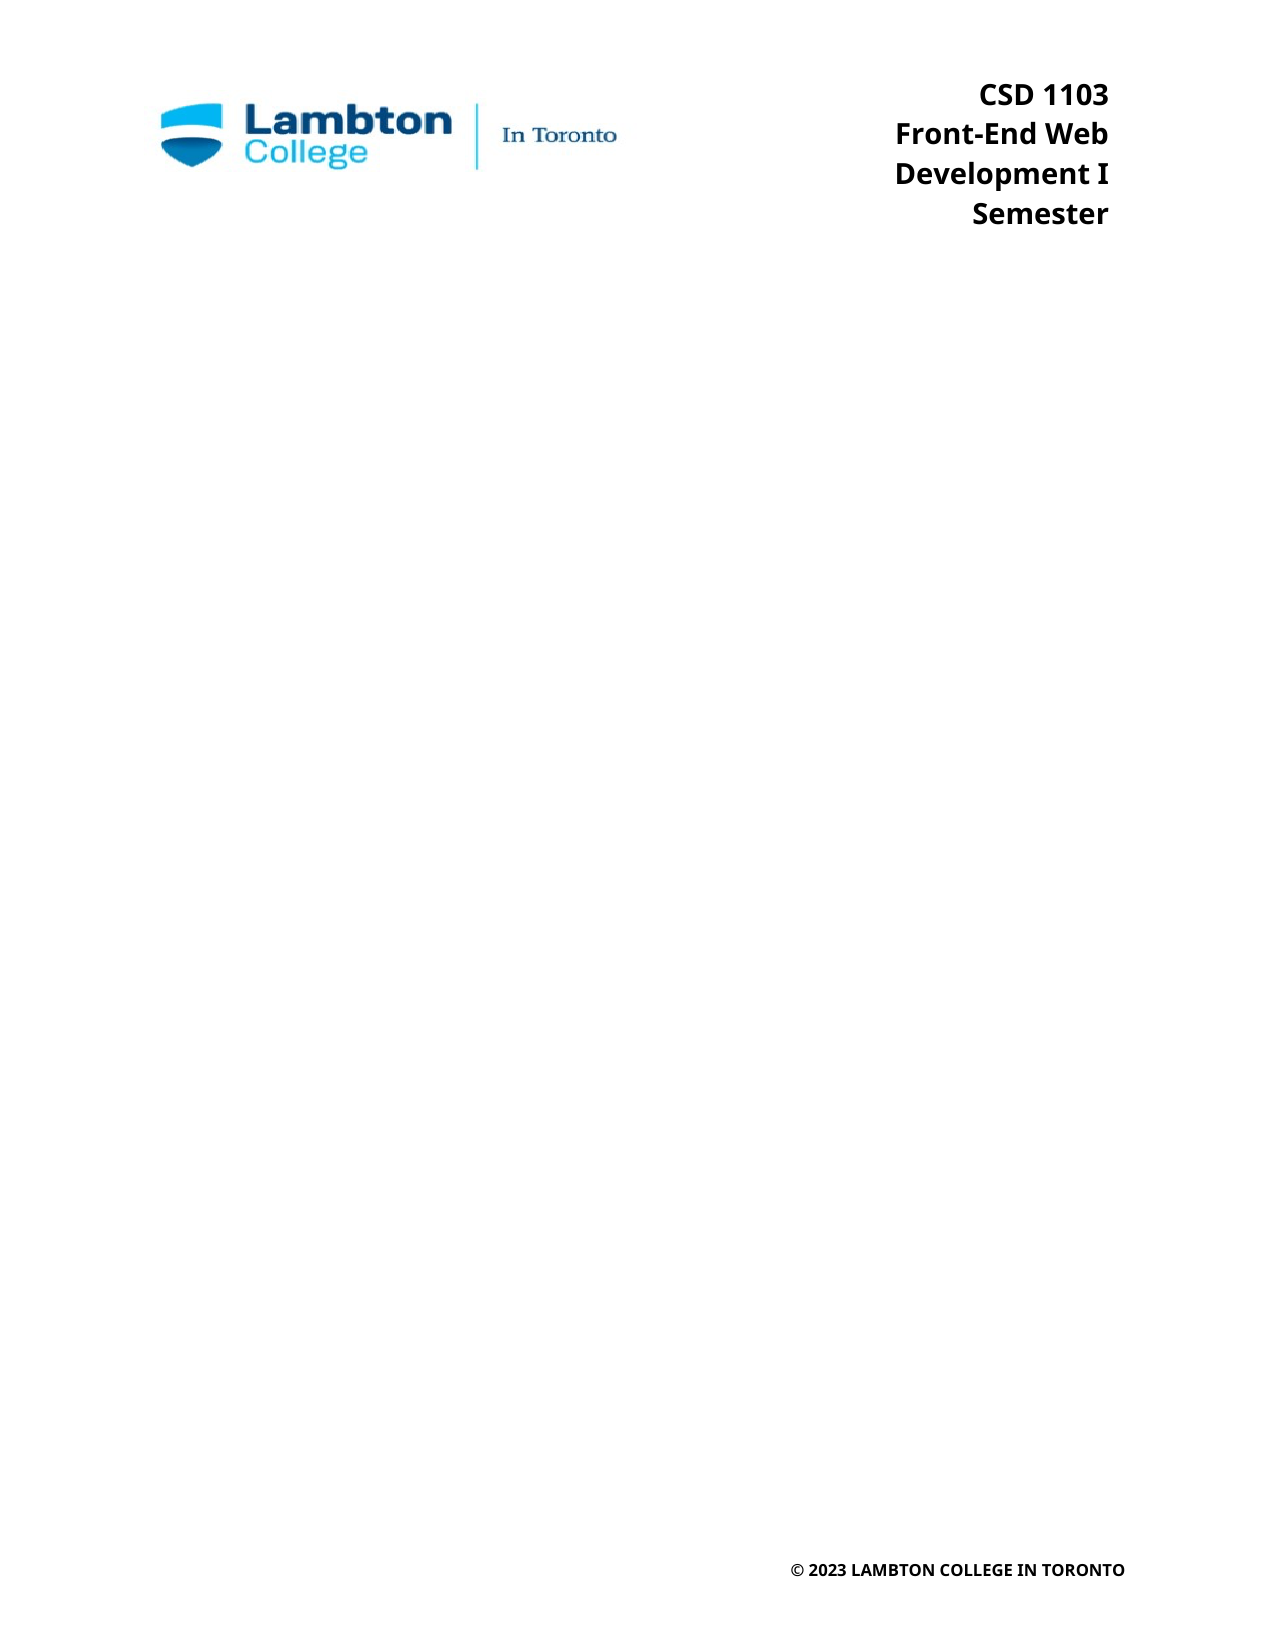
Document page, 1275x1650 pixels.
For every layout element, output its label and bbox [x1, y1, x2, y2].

picture [121, 73, 645, 176]
